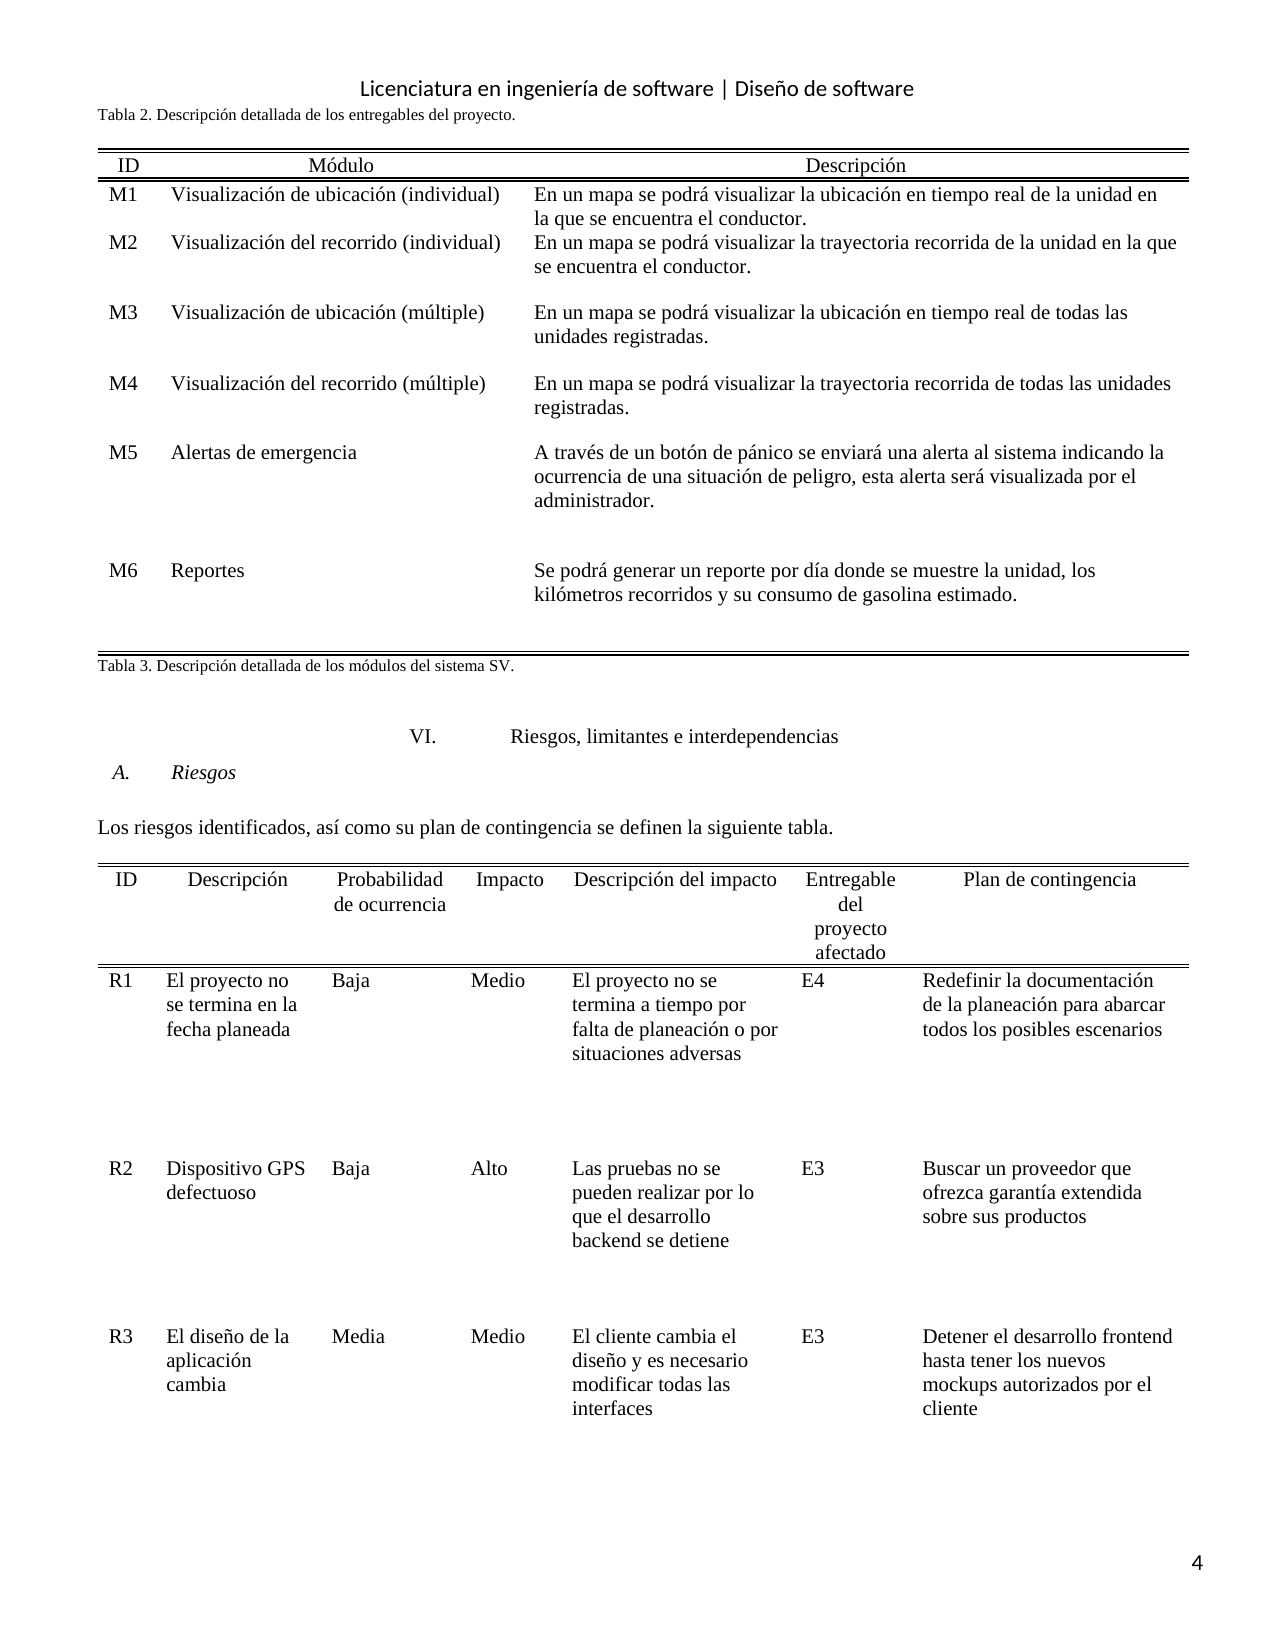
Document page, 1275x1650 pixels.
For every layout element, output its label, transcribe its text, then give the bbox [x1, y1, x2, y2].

text Los riesgos identificados, así como su plan de contingencia se definen la siguiente tabla. [97, 814, 1177, 839]
table_cell R2 [98, 1156, 155, 1324]
table_cell M5 [98, 440, 159, 558]
table_cell Se podrá generar un reporte por día donde se muestre la unidad, los kilómetros recorridos y su consumo de gasolina estimado. [523, 558, 1189, 651]
table_cell Medio [459, 968, 561, 1156]
table_cell Baja [320, 968, 459, 1156]
table_cell En un mapa se podrá visualizar la ubicación en tiempo real de todas las unidades registradas. [523, 300, 1189, 371]
table_cell El proyecto no se termina en la fecha planeada [155, 968, 320, 1156]
table_header ID [98, 867, 155, 964]
table_header Módulo [159, 153, 523, 177]
table_cell R1 [98, 968, 155, 1156]
table_cell R3 [98, 1324, 155, 1420]
table_cell Baja [320, 1156, 459, 1324]
table_cell A través de un botón de pánico se enviará una alerta al sistema indicando la ocurrencia de una situación de peligro, esta alerta será visualizada por el administrador. [523, 440, 1189, 558]
table_cell M2 [98, 230, 159, 300]
text Tabla 2. Descripción detallada de los entregables del proyecto. [97, 105, 1177, 124]
table_cell El diseño de la aplicación cambia [155, 1324, 320, 1420]
table_cell Redefinir la documentación de la planeación para abarcar todos los posibles escenarios [911, 968, 1189, 1156]
table_cell Alto [459, 1156, 561, 1324]
text Tabla 3. Descripción detallada de los módulos del sistema SV. [97, 655, 1177, 674]
table_cell En un mapa se podrá visualizar la trayectoria recorrida de la unidad en la que se encuentra el conductor. [523, 230, 1189, 300]
table_cell M4 [98, 371, 159, 440]
table_cell Alertas de emergencia [159, 440, 523, 558]
table_cell Buscar un proveedor que ofrezca garantía extendida sobre sus productos [911, 1156, 1189, 1324]
table_cell Visualización de ubicación (múltiple) [159, 300, 523, 371]
table_cell Media [320, 1324, 459, 1420]
table_cell E3 [790, 1156, 911, 1324]
table_cell Detener el desarrollo frontend hasta tener los nuevos mockups autorizados por el cliente [911, 1324, 1189, 1420]
table_header Descripción del impacto [561, 867, 790, 964]
table_cell M3 [98, 300, 159, 371]
table_header Probabilidad de ocurrencia [320, 867, 459, 964]
table_cell Visualización del recorrido (individual) [159, 230, 523, 300]
table_cell Visualización del recorrido (múltiple) [159, 371, 523, 440]
subtitle Riesgos, limitantes e interdependencias [97, 724, 1177, 748]
table_cell E3 [790, 1324, 911, 1420]
table_cell El cliente cambia el diseño y es necesario modificar todas las interfaces [561, 1324, 790, 1420]
table_header ID [98, 153, 159, 177]
table_cell Medio [459, 1324, 561, 1420]
table_cell Dispositivo GPS defectuoso [155, 1156, 320, 1324]
table_header Entregable del proyecto afectado [790, 867, 911, 964]
table_cell Reportes [159, 558, 523, 651]
table_header Impacto [459, 867, 561, 964]
table_cell Las pruebas no se pueden realizar por lo que el desarrollo backend se detiene [561, 1156, 790, 1324]
table_header Descripción [155, 867, 320, 964]
table_cell En un mapa se podrá visualizar la trayectoria recorrida de todas las unidades registradas. [523, 371, 1189, 440]
table_cell M6 [98, 558, 159, 651]
subtitle Riesgos [112, 760, 1177, 784]
table_cell Visualización de ubicación (individual) [159, 182, 523, 230]
table_cell El proyecto no se termina a tiempo por falta de planeación o por situaciones adversas [561, 968, 790, 1156]
table_cell M1 [98, 182, 159, 230]
table_cell E4 [790, 968, 911, 1156]
table_header Plan de contingencia [911, 867, 1189, 964]
table_cell En un mapa se podrá visualizar la ubicación en tiempo real de la unidad en la que se encuentra el conductor. [523, 182, 1189, 230]
table_header Descripción [523, 153, 1189, 177]
